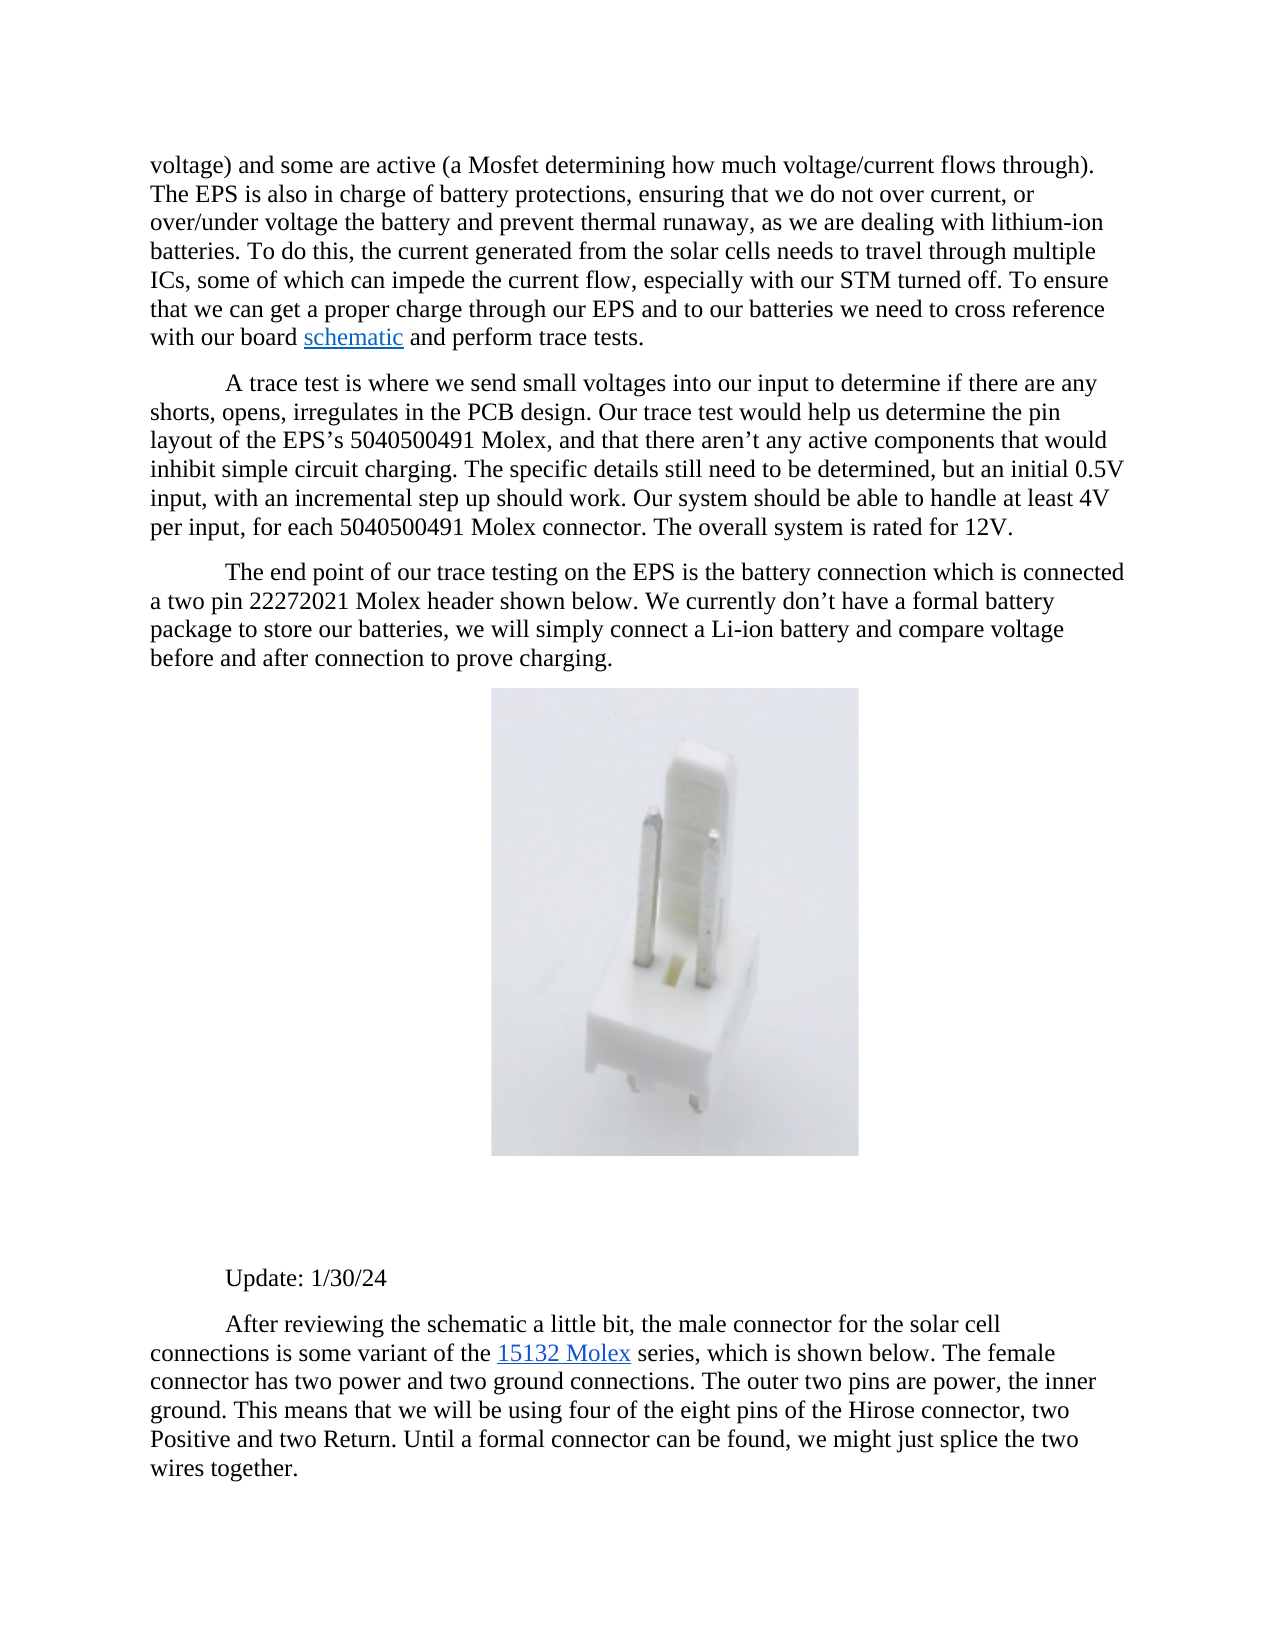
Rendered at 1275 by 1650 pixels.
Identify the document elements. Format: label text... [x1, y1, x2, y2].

picture [491, 688, 859, 1156]
text Update: 1/30/24 [150, 1263, 1125, 1292]
text The end point of our trace testing on the EPS is the battery connection which is connected a two pin 22272021 Molex header shown below. We currently don’t have a formal battery package to store our batteries, we will simply connect a Li-ion battery and compare voltage before and after connection to prove charging. [150, 557, 1125, 672]
text After reviewing the schematic a little bit, the male connector for the solar cell connections is some variant of the 15132 Molex series, which is shown below. The female connector has two power and two ground connections. The outer two pins are power, the inner ground. This means that we will be using four of the eight pins of the Hirose connector, two Positive and two Return. Until a formal connector can be found, we might just splice the two wires together. [150, 1309, 1125, 1481]
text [150, 150, 1125, 351]
text A trace test is where we send small voltages into our input to determine if there are any shorts, opens, irregulates in the PCB design. Our trace test would help us determine the pin layout of the EPS’s 5040500491 Molex, and that there aren’t any active components that would inhibit simple circuit charging. The specific details still need to be determined, but an initial 0.5V input, with an incremental step up should work. Our system should be able to handle at least 4V per input, for each 5040500491 Molex connector. The overall system is rated for 12V. [150, 368, 1125, 540]
